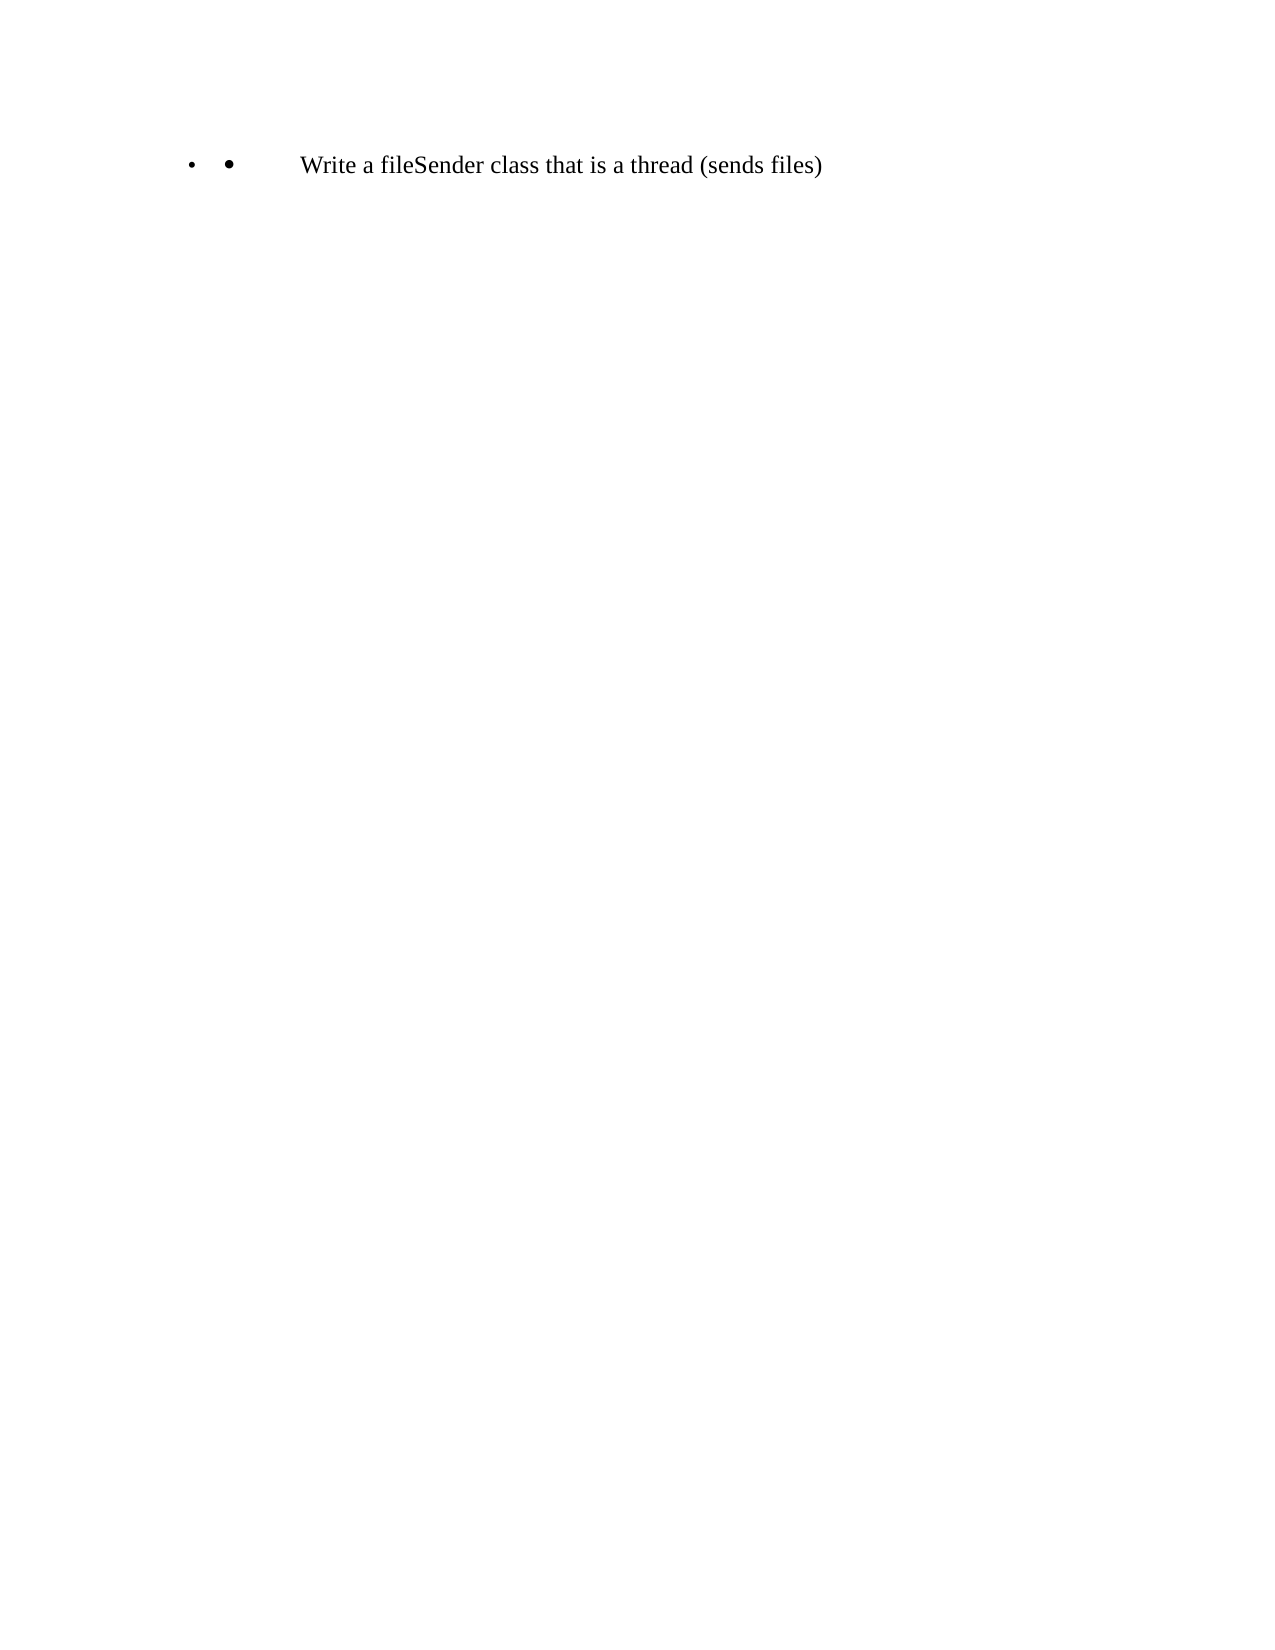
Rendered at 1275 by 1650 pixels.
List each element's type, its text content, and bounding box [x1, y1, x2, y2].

list  Write a fileSender class that is a thread (sends files) [187, 150, 1119, 179]
